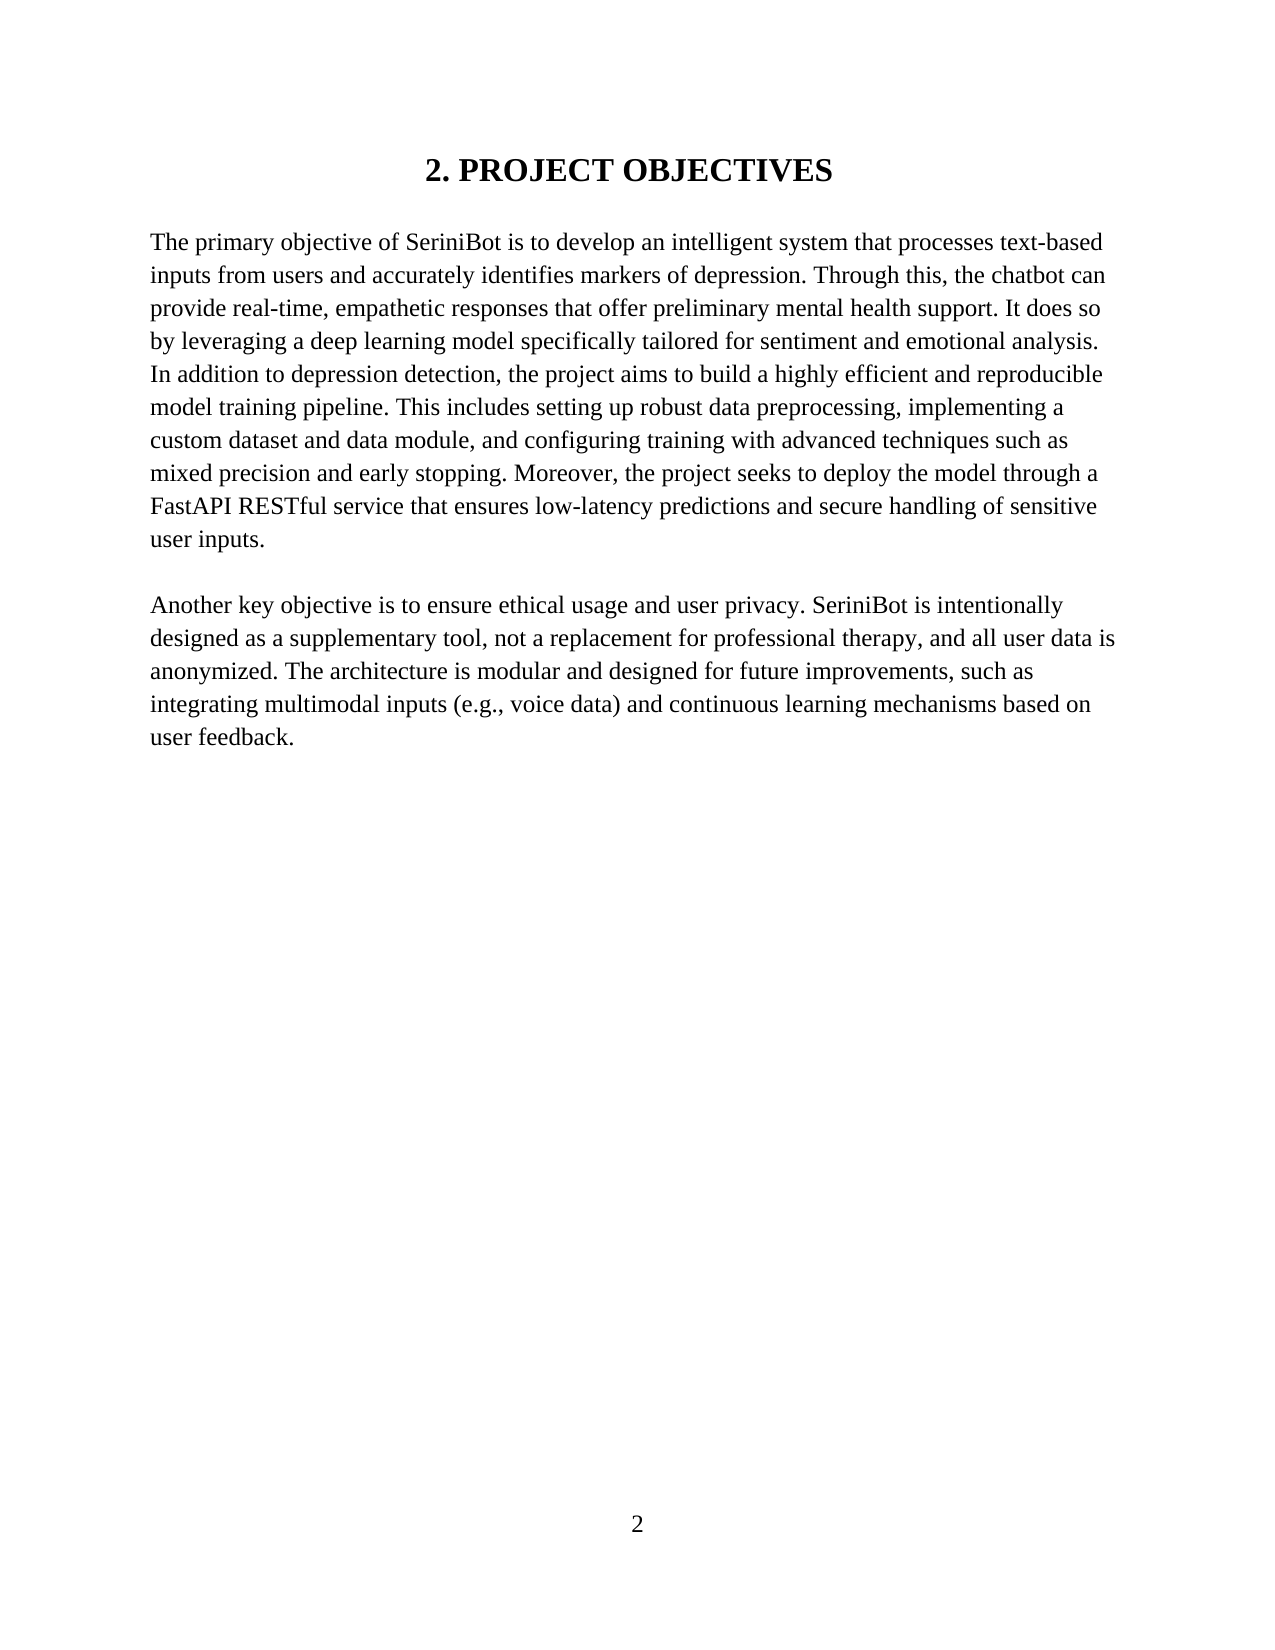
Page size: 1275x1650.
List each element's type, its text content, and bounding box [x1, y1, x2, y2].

text The primary objective of SeriniBot is to develop an intelligent system that processes text-based inputs from users and accurately identifies markers of depression. Through this, the chatbot can provide real-time, empathetic responses that offer preliminary mental health support. It does so by leveraging a deep learning model specifically tailored for sentiment and emotional analysis. [150, 227, 1125, 355]
text Project Objectives [150, 150, 1125, 188]
text In addition to depression detection, the project aims to build a highly efficient and reproducible model training pipeline. This includes setting up robust data preprocessing, implementing a custom dataset and data module, and configuring training with advanced techniques such as mixed precision and early stopping. Moreover, the project seeks to deploy the model through a FastAPI RESTful service that ensures low-latency predictions and secure handling of sensitive user inputs. [150, 359, 1125, 553]
text Another key objective is to ensure ethical usage and user privacy. SeriniBot is intentionally designed as a supplementary tool, not a replacement for professional therapy, and all user data is anonymized. The architecture is modular and designed for future improvements, such as integrating multimodal inputs (e.g., voice data) and continuous learning mechanisms based on user feedback. [150, 590, 1125, 751]
